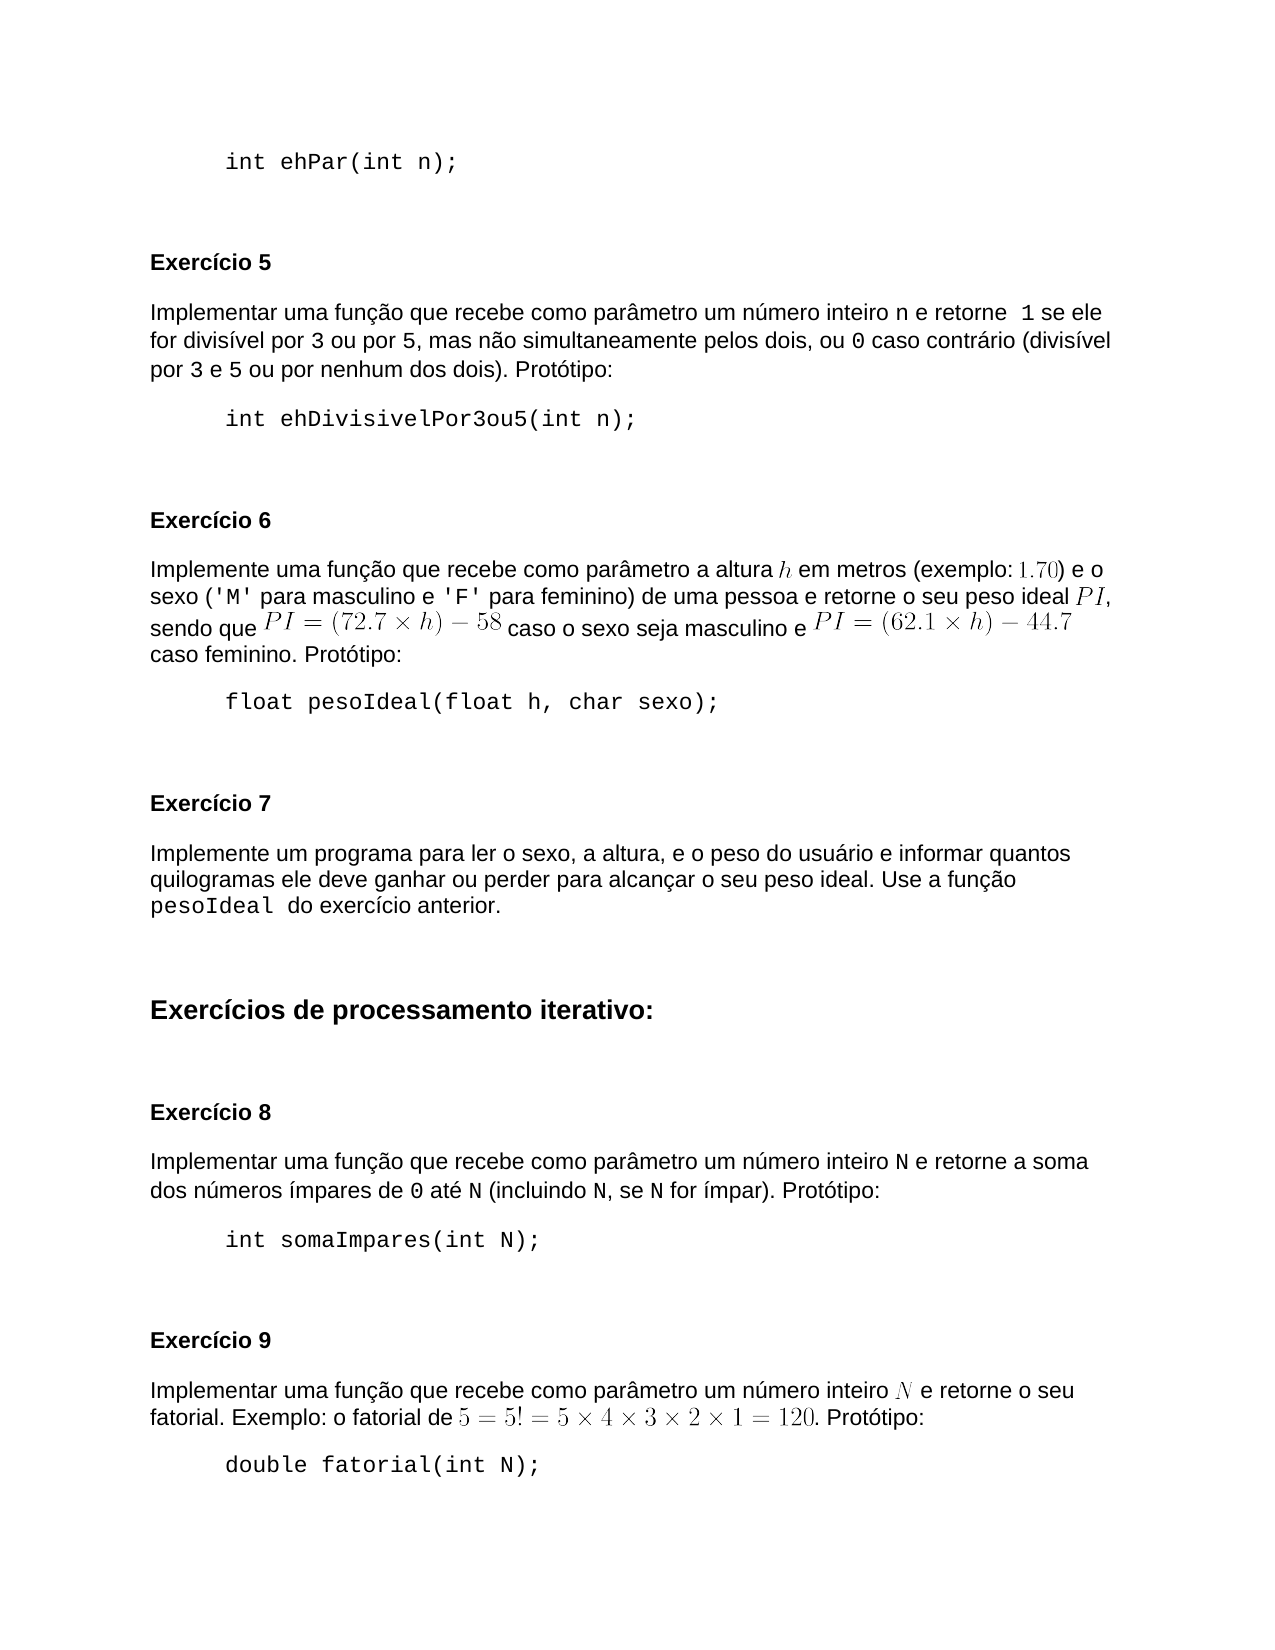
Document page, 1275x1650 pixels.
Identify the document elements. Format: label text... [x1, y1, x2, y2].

text Exercício 6 [150, 507, 1125, 533]
text Implemente uma função que recebe como parâmetro a altura em metros (exemplo: ) e o sexo ('M' para masculino e 'F' para feminino) de uma pessoa e retorne o seu peso ideal , sendo que caso o sexo seja masculino e caso feminino. Protótipo: [150, 556, 1125, 667]
text Implementar uma função que recebe como parâmetro um número inteiro N e retorne a soma dos números ímpares de 0 até N (incluindo N, se N for ímpar). Protótipo: [150, 1148, 1125, 1205]
text Exercício 8 [150, 1098, 1125, 1125]
picture [1075, 587, 1105, 605]
text Exercício 5 [150, 249, 1125, 276]
text Exercício 7 [150, 790, 1125, 816]
text float pesoIdeal(float h, char sexo); [150, 691, 1125, 717]
text double fatorial(int N); [150, 1453, 1125, 1479]
text Exercícios de processamento iterativo: [150, 994, 1125, 1025]
picture [779, 561, 792, 578]
text Implemente um programa para ler o sexo, a altura, e o peso do usuário e informar quantos quilogramas ele deve ganhar ou perder para alcançar o seu peso ideal. Use a função pesoIdeal do exercício anterior. [150, 840, 1125, 921]
picture [895, 1382, 914, 1399]
text int ehPar(int n); [150, 150, 1125, 176]
text int somaImpares(int N); [150, 1228, 1125, 1254]
text Implementar uma função que recebe como parâmetro um número inteiro n e retorne 1 se ele for divisível por 3 ou por 5, mas não simultaneamente pelos dois, ou 0 caso contrário (divisível por 3 e 5 ou por nenhum dos dois). Protótipo: [150, 299, 1125, 384]
text Implementar uma função que recebe como parâmetro um número inteiro e retorne o seu fatorial. Exemplo: o fatorial de . Protótipo: [150, 1377, 1125, 1430]
text Exercício 9 [150, 1327, 1125, 1354]
text int ehDivisivelPor3ou5(int n); [150, 407, 1125, 433]
picture [1020, 561, 1058, 578]
picture [813, 611, 1072, 636]
picture [263, 611, 501, 636]
picture [459, 1406, 814, 1426]
